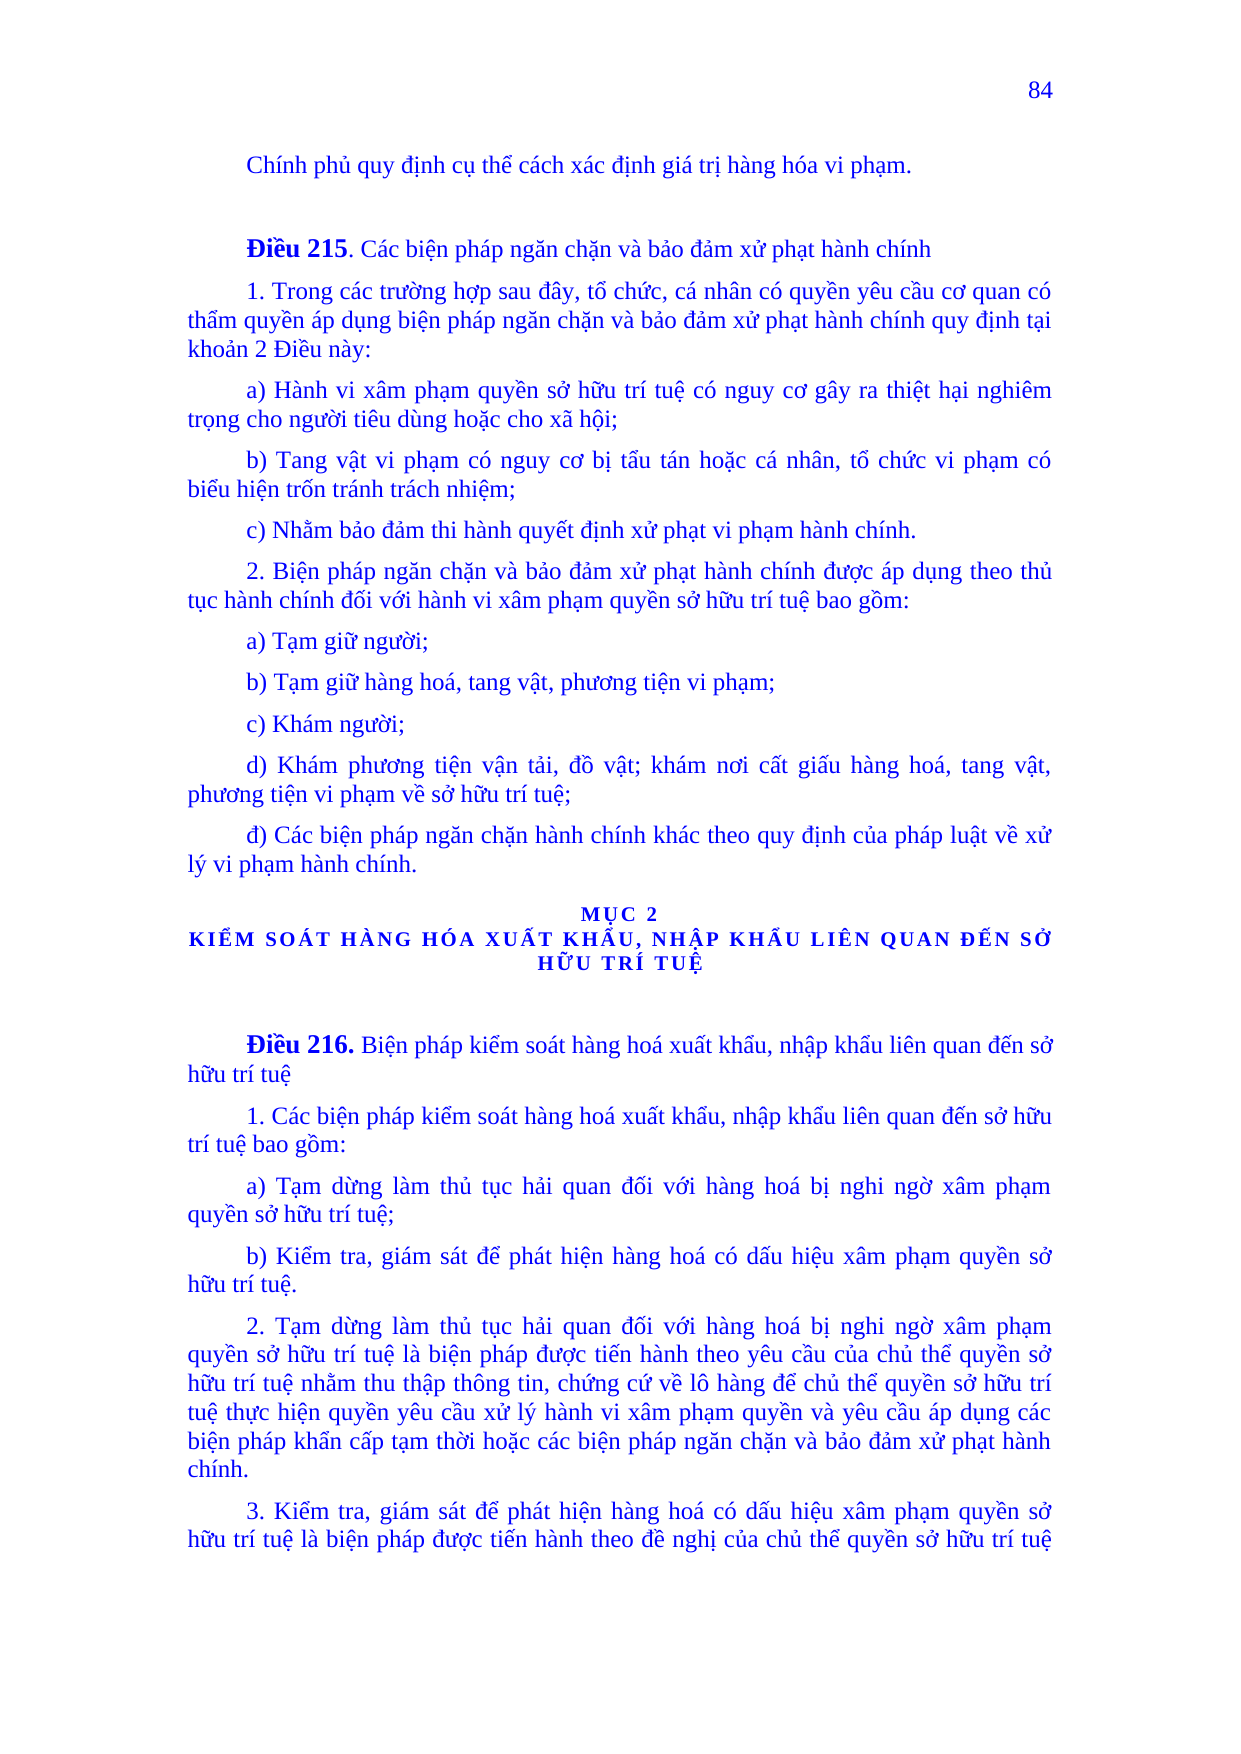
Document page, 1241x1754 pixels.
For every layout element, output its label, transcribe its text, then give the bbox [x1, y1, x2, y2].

text c) Khám người; [187, 709, 1053, 737]
text a) Tạm dừng làm thủ tục hải quan đối với hàng hoá bị nghi ngờ xâm phạm quyền sở hữu trí tuệ; [187, 1171, 1053, 1228]
text a) Tạm giữ người; [187, 626, 1053, 655]
text Điều 215. Các biện pháp ngăn chặn và bảo đảm xử phạt hành chính [187, 232, 1053, 264]
text b) Tạm giữ hàng hoá, tang vật, phương tiện vi phạm; [187, 667, 1053, 696]
text c) Nhằm bảo đảm thi hành quyết định xử phạt vi phạm hành chính. [187, 515, 1053, 544]
text b) Tang vật vi phạm có nguy cơ bị tẩu tán hoặc cá nhân, tổ chức vi phạm có biểu hiện trốn tránh trách nhiệm; [187, 445, 1053, 502]
text a) Hành vi xâm phạm quyền sở hữu trí tuệ có nguy cơ gây ra thiệt hại nghiêm trọng cho người tiêu dùng hoặc cho xã hội; [187, 375, 1053, 432]
text đ) Các biện pháp ngăn chặn hành chính khác theo quy định của pháp luật về xử l‎ý vi phạm hành chính. [187, 820, 1053, 877]
text 1. Trong các trường hợp sau đây, tổ chức, cá nhân có quyền yêu cầu cơ quan có thẩm quyền áp dụng biện pháp ngăn chặn và bảo đảm xử phạt hành chính quy định tại khoản 2 Điều này: [187, 276, 1053, 362]
text 1. Các biện pháp kiểm soát hàng hoá xuất khẩu, nhập khẩu liên quan đến sở hữu trí tuệ bao gồm: [187, 1101, 1053, 1158]
text 2. Tạm dừng làm thủ tục hải quan đối với hàng hoá bị nghi ngờ xâm phạm quyền sở hữu trí tuệ là biện pháp được tiến hành theo yêu cầu của chủ thể quyền sở hữu trí tuệ nhằm thu thập thông tin, chứng cứ về lô hàng để chủ thể quyền sở hữu trí tuệ thực hiện quyền yêu cầu xử lý hành vi xâm phạm quyền và yêu cầu áp dụng các biện pháp khẩn cấp tạm thời hoặc các biện pháp ngăn chặn và bảo đảm xử phạt hành chính. [187, 1311, 1053, 1483]
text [187, 1496, 1053, 1553]
text 2. Biện pháp ngăn chặn và bảo đảm xử phạt hành chính được áp dụng theo thủ tục hành chính đối với hành vi xâm phạm quyền sở hữu trí tuệ bao gồm: [187, 556, 1053, 614]
text b) Kiểm tra, giám sát để phát hiện hàng hoá có dấu hiệu xâm phạm quyền sở hữu trí tuệ. [187, 1241, 1053, 1298]
text Chính phủ quy định cụ thể cách xác định giá trị hàng hóa vi phạm. [187, 150, 1053, 179]
text Điều 216. Biện pháp kiểm soát hàng hoá xuất khẩu, nhập khẩu liên quan đến sở hữu trí tuệ [187, 1028, 1053, 1088]
text d) Khám phương tiện vận tải, đồ vật; khám nơi cất giấu hàng hoá, tang vật, phương tiện vi phạm về sở hữu trí tuệ; [187, 750, 1053, 807]
text MỤC 2 KIỂM SOÁT HÀNG HÓA XUẤT KHẨU, NHẬP KHẨU LIÊN QUAN ĐẾN SỞ HỮU TRÍ TUỆ [187, 902, 1053, 974]
